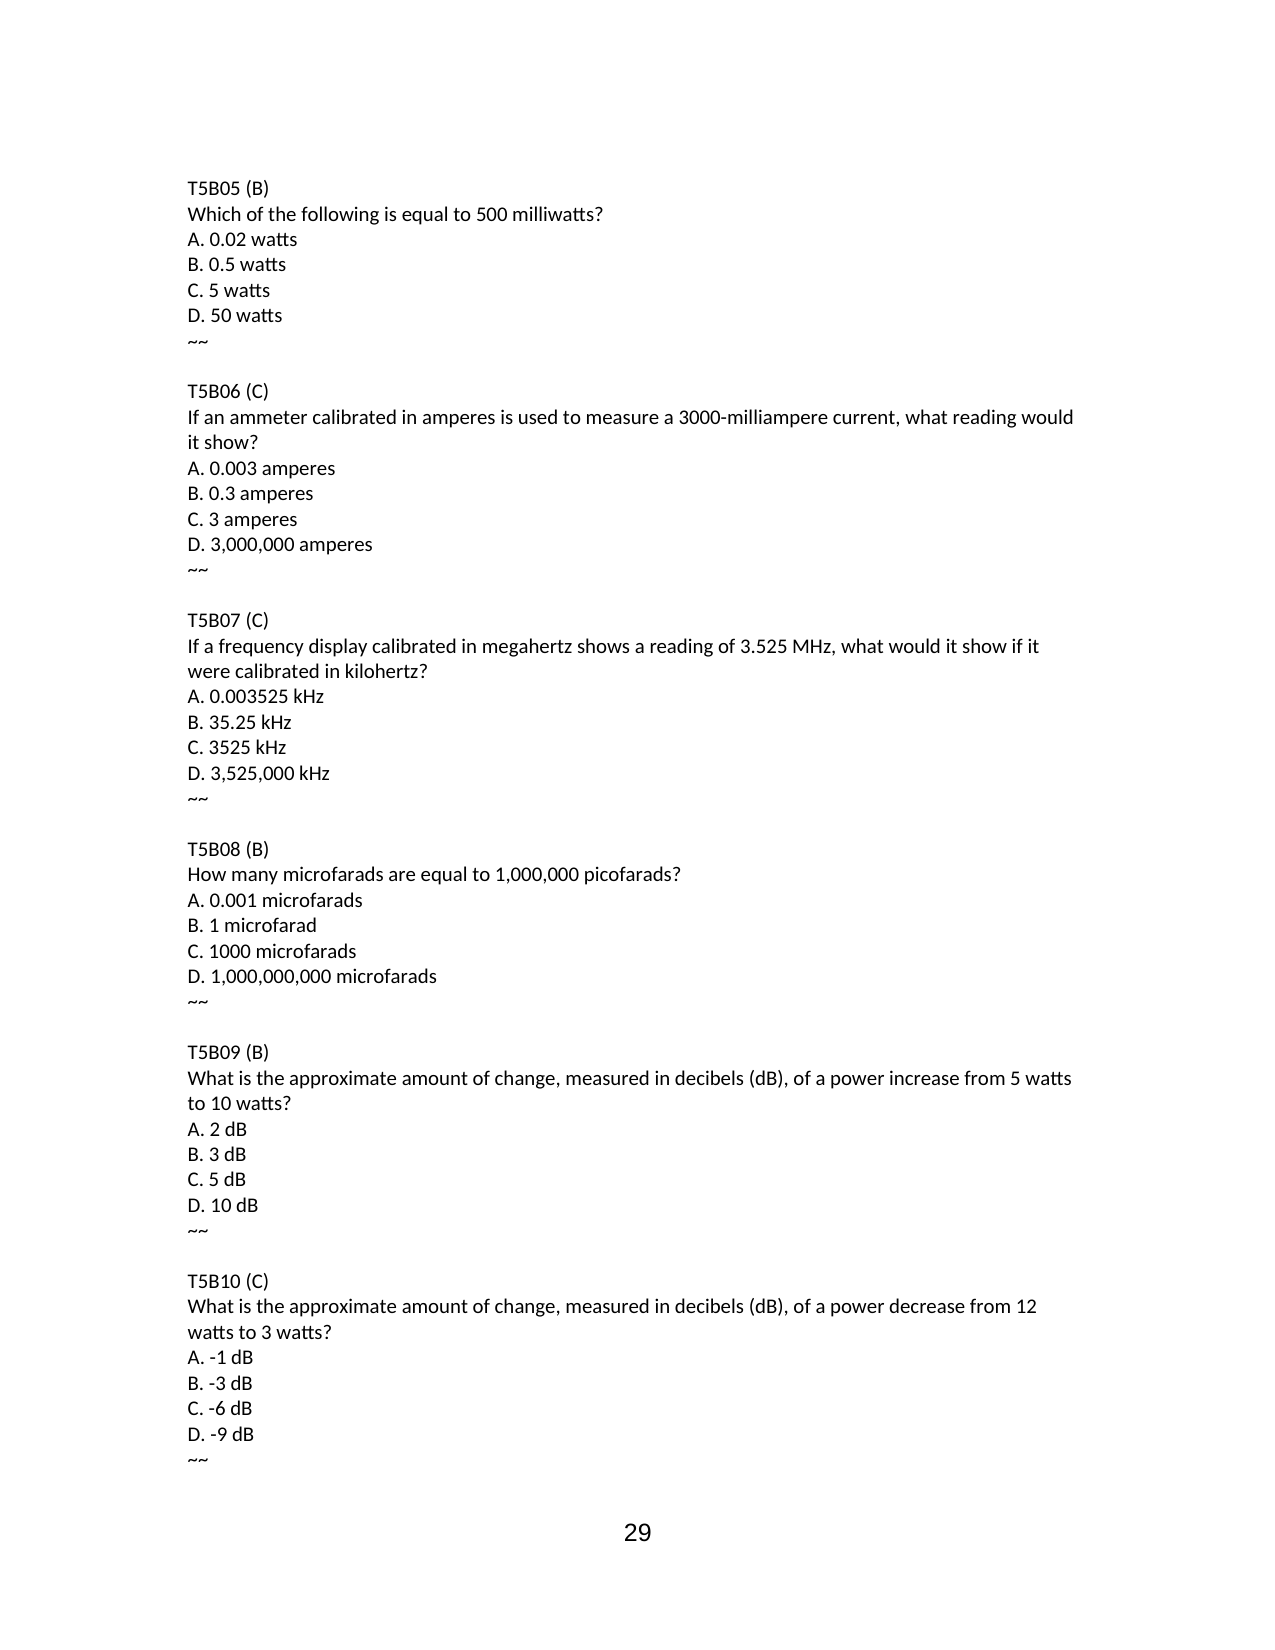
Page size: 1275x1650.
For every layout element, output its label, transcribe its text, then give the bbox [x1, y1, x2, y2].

text T5B07 (C) [187, 607, 1087, 633]
text C. 1000 microfarads [187, 938, 1087, 963]
text B. -3 dB [187, 1370, 1087, 1395]
text A. 0.02 watts [187, 226, 1087, 252]
text ~~ [187, 1446, 1087, 1472]
text T5B10 (C) [187, 1268, 1087, 1294]
text A. 0.003525 kHz [187, 684, 1087, 709]
text T5B08 (B) [187, 836, 1087, 862]
text C. -6 dB [187, 1395, 1087, 1421]
text T5B06 (C) [187, 379, 1087, 404]
text ~~ [187, 1217, 1087, 1243]
text What is the approximate amount of change, measured in decibels (dB), of a power increase from 5 watts to 10 watts? [187, 1065, 1087, 1116]
text A. -1 dB [187, 1344, 1087, 1370]
text ~~ [187, 989, 1087, 1014]
text T5B05 (B) [187, 175, 1087, 201]
text ~~ [187, 328, 1087, 353]
text If a frequency display calibrated in megahertz shows a reading of 3.525 MHz, what would it show if it were calibrated in kilohertz? [187, 633, 1087, 684]
text D. 3,000,000 amperes [187, 531, 1087, 557]
text Which of the following is equal to 500 milliwatts? [187, 201, 1087, 226]
text B. 0.3 amperes [187, 480, 1087, 506]
text D. 50 watts [187, 302, 1087, 328]
text C. 5 dB [187, 1167, 1087, 1192]
text C. 5 watts [187, 277, 1087, 302]
text A. 0.003 amperes [187, 455, 1087, 480]
text What is the approximate amount of change, measured in decibels (dB), of a power decrease from 12 watts to 3 watts? [187, 1294, 1087, 1344]
text D. 1,000,000,000 microfarads [187, 963, 1087, 989]
text D. 3,525,000 kHz [187, 760, 1087, 785]
text ~~ [187, 557, 1087, 582]
text D. 10 dB [187, 1192, 1087, 1217]
text A. 0.001 microfarads [187, 887, 1087, 912]
text B. 0.5 watts [187, 252, 1087, 277]
text A. 2 dB [187, 1116, 1087, 1141]
text T5B09 (B) [187, 1039, 1087, 1065]
text D. -9 dB [187, 1421, 1087, 1446]
text B. 35.25 kHz [187, 709, 1087, 734]
text B. 3 dB [187, 1141, 1087, 1167]
text C. 3525 kHz [187, 734, 1087, 760]
text B. 1 microfarad [187, 912, 1087, 938]
text ~~ [187, 785, 1087, 811]
text C. 3 amperes [187, 506, 1087, 531]
text If an ammeter calibrated in amperes is used to measure a 3000-milliampere current, what reading would it show? [187, 404, 1087, 455]
text How many microfarads are equal to 1,000,000 picofarads? [187, 862, 1087, 887]
